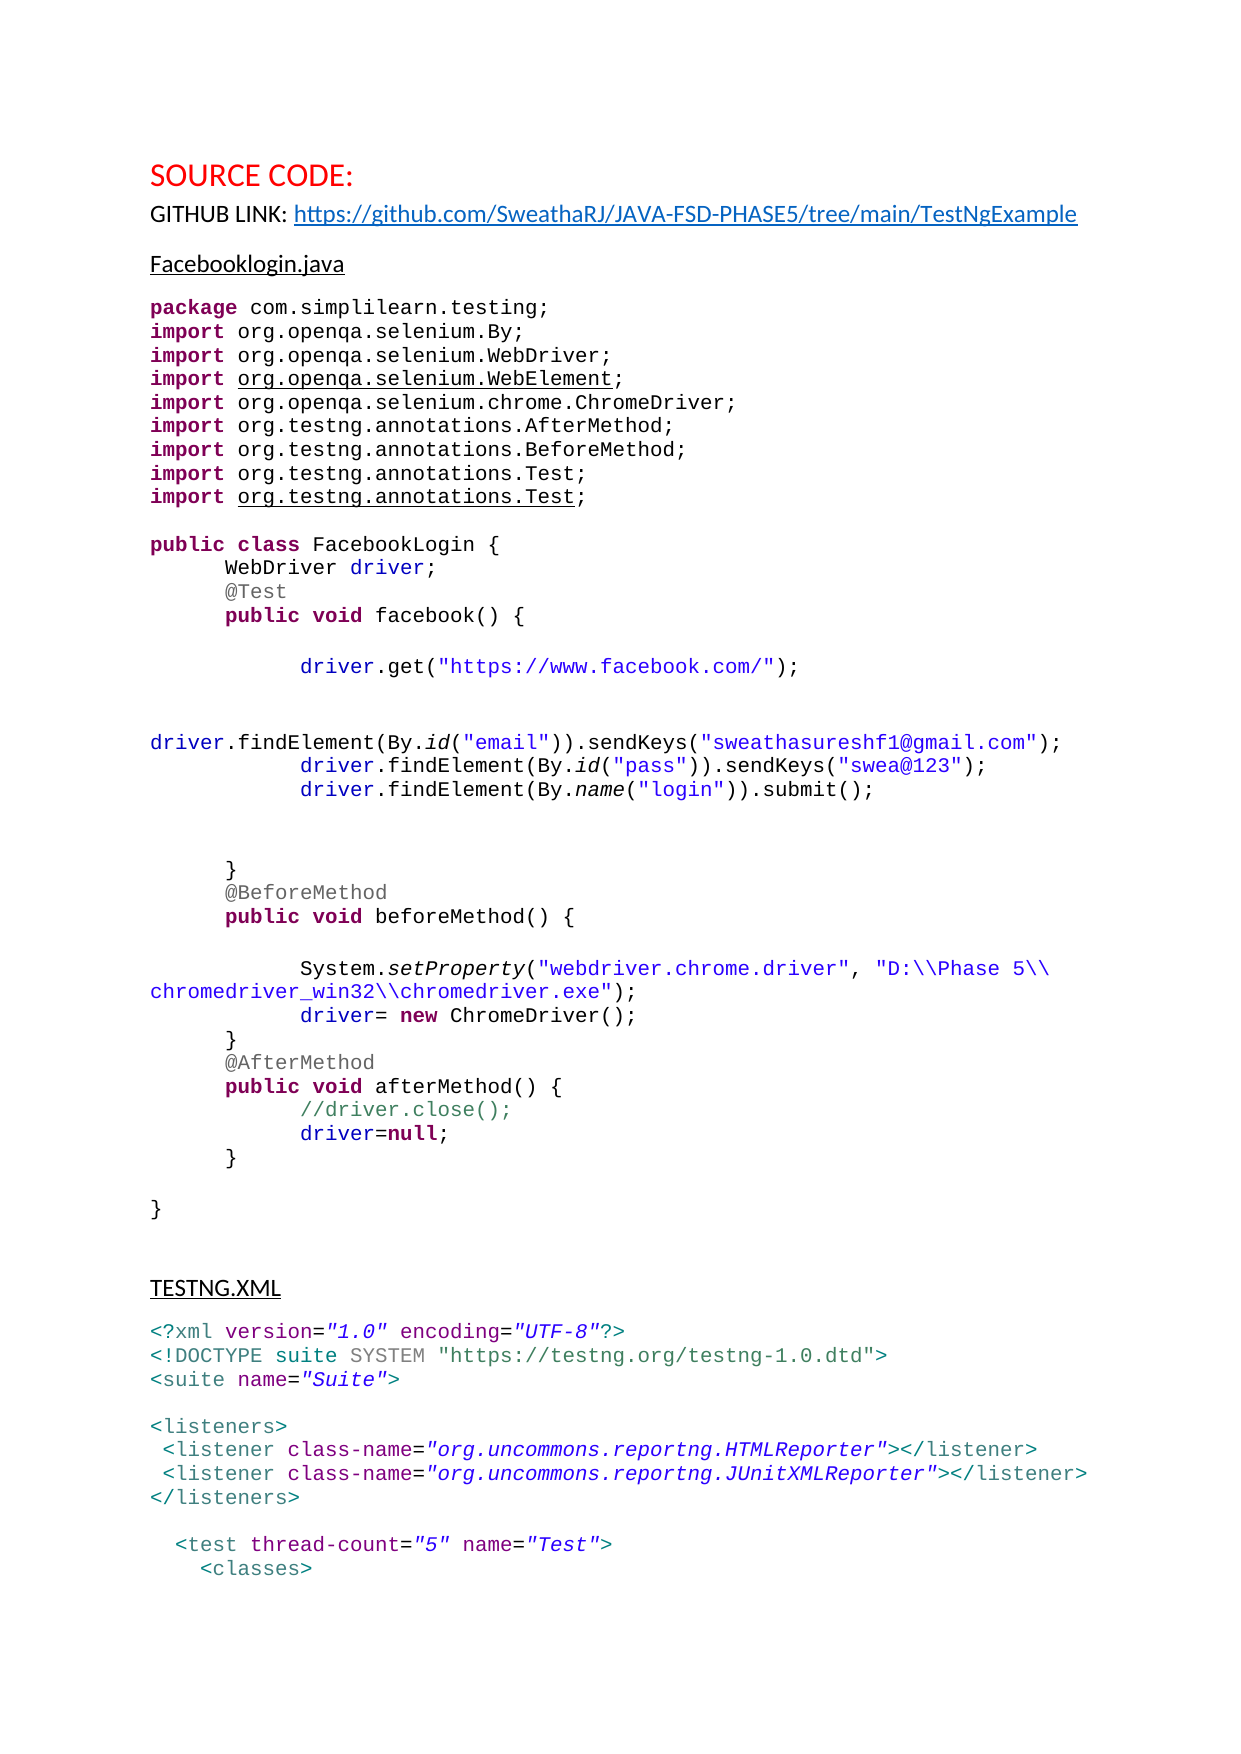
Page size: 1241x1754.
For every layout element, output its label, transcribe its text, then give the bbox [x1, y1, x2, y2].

text driver= new ChromeDriver(); [150, 1005, 1090, 1028]
text </listeners> [150, 1487, 1090, 1510]
text <suite name="Suite"> [150, 1368, 1090, 1392]
text import org.openqa.selenium.WebDriver; [150, 344, 1090, 368]
text <!DOCTYPE suite SYSTEM "https://testng.org/testng-1.0.dtd"> [150, 1345, 1090, 1368]
text public void afterMethod() { [150, 1076, 1090, 1099]
text GITHUB LINK: https://github.com/SweathaRJ/JAVA-FSD-PHASE5/tree/main/TestNgExample [150, 198, 1090, 229]
text } [150, 1147, 1090, 1170]
text driver.get("https://www.facebook.com/"); [150, 656, 1090, 680]
text @BeforeMethod [150, 882, 1090, 906]
text <listener class-name="org.uncommons.reportng.HTMLReporter"></listener> [150, 1439, 1090, 1463]
subtitle SOURCE CODE: [150, 154, 1090, 195]
text import org.openqa.selenium.By; [150, 321, 1090, 344]
text @AfterMethod [150, 1052, 1090, 1076]
text System.setProperty("webdriver.chrome.driver", "D:\\Phase 5\\chromedriver_win32\\chromedriver.exe"); [150, 958, 1090, 1005]
text import org.testng.annotations.AfterMethod; [150, 416, 1090, 439]
text <listeners> [150, 1416, 1090, 1439]
text import org.openqa.selenium.WebElement; [150, 368, 1090, 392]
text @Test [150, 581, 1090, 605]
text public class FacebookLogin { [150, 534, 1090, 557]
text <?xml version="1.0" encoding="UTF-8"?> [150, 1321, 1090, 1345]
text WebDriver driver; [150, 557, 1090, 581]
text package com.simplilearn.testing; [150, 297, 1090, 321]
text driver.findElement(By.id("pass")).sendKeys("swea@123"); [150, 755, 1090, 779]
text driver.findElement(By.name("login")).submit(); [150, 779, 1090, 803]
text } [150, 859, 1090, 882]
text <test thread-count="5" name="Test"> [150, 1534, 1090, 1558]
text public void beforeMethod() { [150, 906, 1090, 929]
text import org.openqa.selenium.chrome.ChromeDriver; [150, 392, 1090, 416]
text import org.testng.annotations.BeforeMethod; [150, 439, 1090, 463]
text //driver.close(); [150, 1099, 1090, 1123]
text driver.findElement(By.id("email")).sendKeys("sweathasureshf1@gmail.com"); [150, 680, 1090, 755]
text Facebooklogin.java [150, 248, 1090, 278]
text <listener class-name="org.uncommons.reportng.JUnitXMLReporter"></listener> [150, 1463, 1090, 1487]
text } [150, 1198, 1090, 1222]
text driver=null; [150, 1123, 1090, 1147]
text <classes> [150, 1558, 1090, 1581]
text import org.testng.annotations.Test; [150, 463, 1090, 486]
text } [150, 1028, 1090, 1052]
text public void facebook() { [150, 605, 1090, 628]
text TESTNG.XML [150, 1272, 1090, 1302]
text import org.testng.annotations.Test; [150, 486, 1090, 510]
